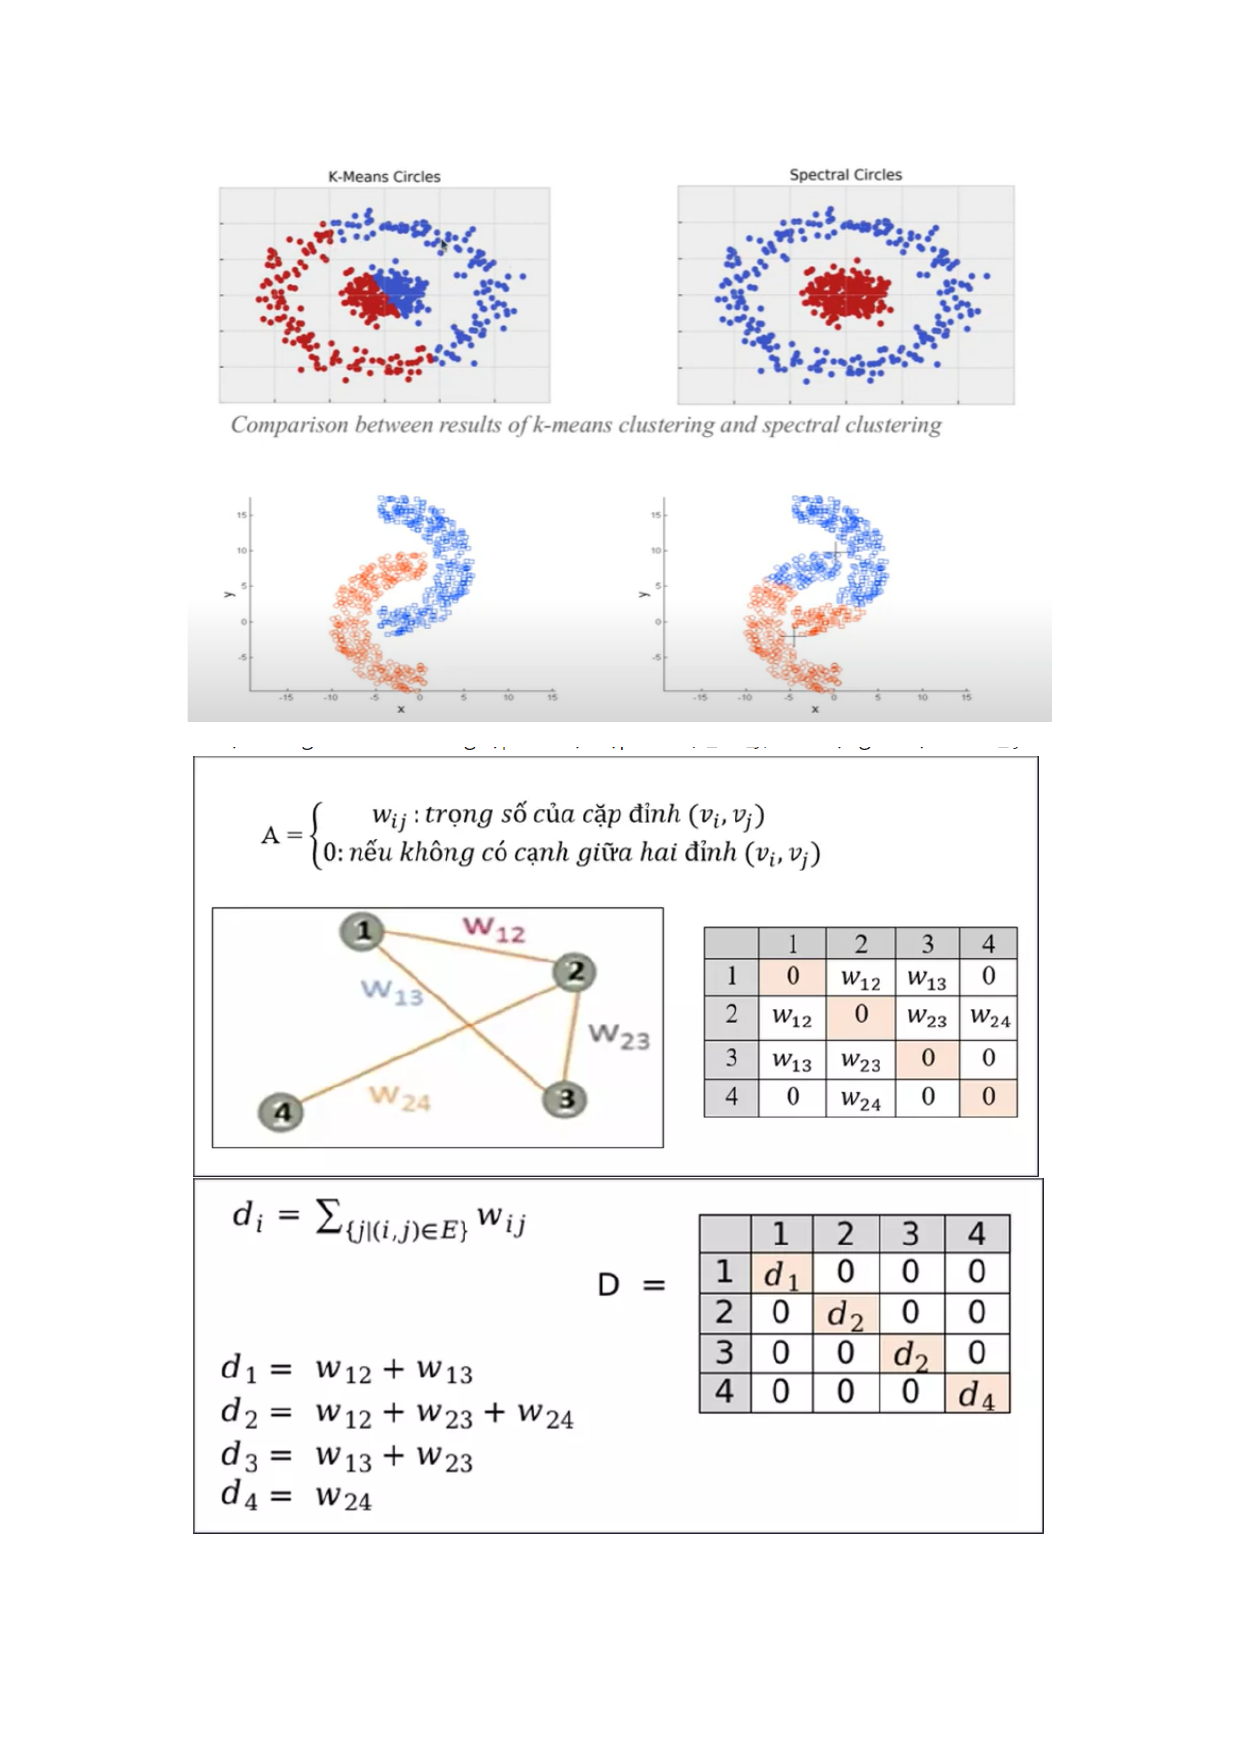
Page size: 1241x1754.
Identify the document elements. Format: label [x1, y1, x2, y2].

picture [187, 150, 1052, 722]
picture [187, 747, 1053, 1542]
